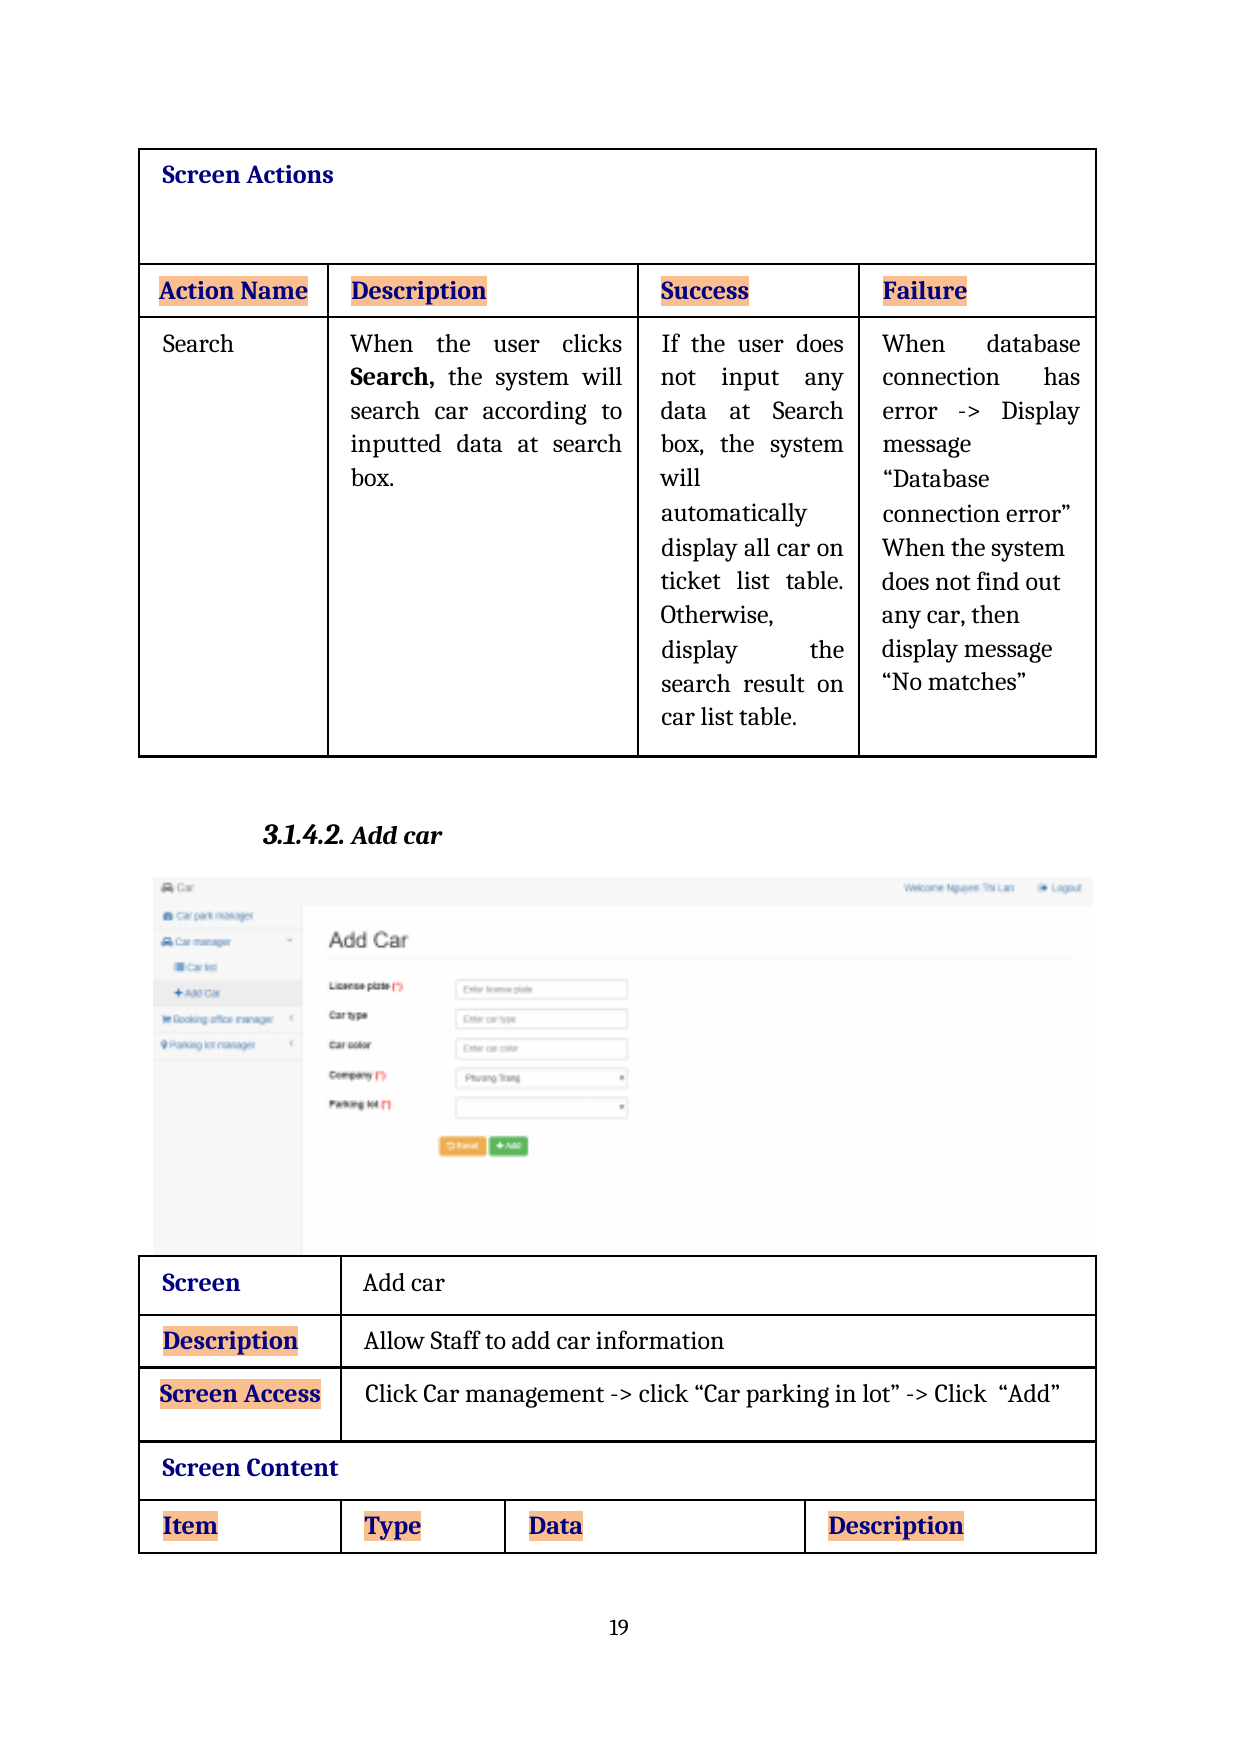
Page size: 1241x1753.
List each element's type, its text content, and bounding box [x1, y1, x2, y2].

text 19 [609, 1614, 1173, 1641]
table_cell Screen Access [140, 1369, 340, 1440]
text 3.1.4.2. Add car [263, 818, 1173, 851]
picture [153, 877, 1093, 1255]
table_cell Allow Staff to add car information [342, 1316, 1095, 1366]
table_cell Description [329, 265, 637, 316]
table_cell When database connection has error -> Display message “Database connection error” When the system does not find out any car, then display message “No matches” [860, 318, 1095, 755]
table_cell Description [806, 1501, 1095, 1552]
table_cell Success [639, 265, 858, 316]
table_cell Click Car management -> click “Car parking in lot” -> Click “Add” [342, 1369, 1095, 1440]
table_header Screen [140, 1257, 340, 1313]
table_cell Description [140, 1316, 340, 1366]
table_cell Screen Content [140, 1443, 1095, 1499]
table_cell Type [342, 1501, 504, 1552]
table_cell When the user clicks Search, the system will search car according to inputted data at search box. [329, 318, 637, 755]
table_cell Item [140, 1501, 340, 1552]
table_cell Screen Actions [140, 150, 1095, 263]
table_cell Search [140, 318, 327, 755]
table_header Add car [342, 1257, 1095, 1313]
table_cell Data [506, 1501, 804, 1552]
table_cell Action Name [140, 265, 327, 316]
table_cell If the user does not input any data at Search box, the system will automatically display all car on ticket list table. Otherwise, display the search result on car list table. [639, 318, 858, 755]
table_cell Failure [860, 265, 1095, 316]
